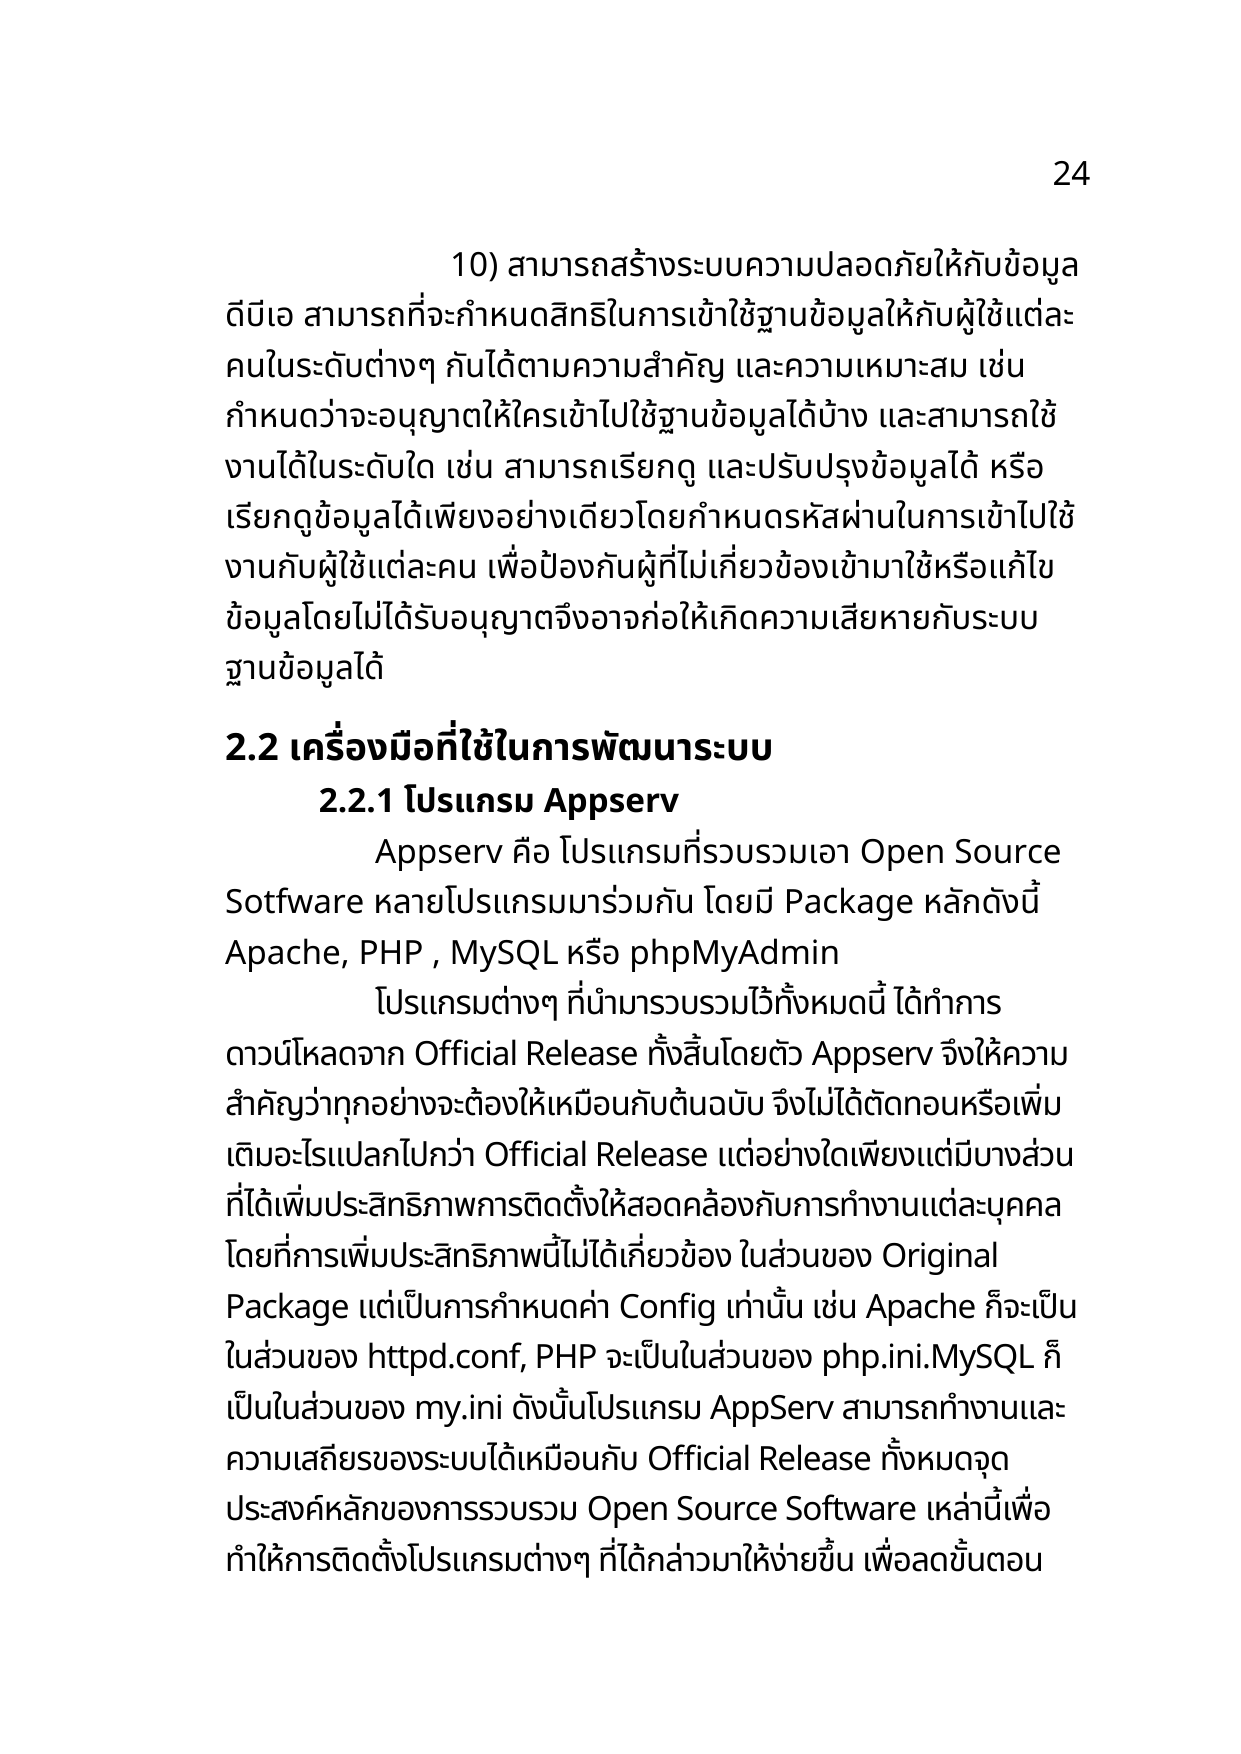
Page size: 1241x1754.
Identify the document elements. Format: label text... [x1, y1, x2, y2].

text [225, 979, 1090, 1586]
text 2.2 เครื่องมือที่ใช้ในการพัฒนาระบบ [225, 720, 1090, 777]
text 2.2.1 โปรแกรม Appserv [225, 777, 1090, 827]
text Appserv คือ โปรแกรมที่รวบรวมเอา Open Source Sotfware หลายโปรแกรมมาร่วมกัน โดยมี Package หลักดังนี้ Apache, PHP , MySQLหรือ phpMyAdmin [225, 827, 1090, 979]
text 10) สามารถสร้างระบบความปลอดภัยให้กับข้อมูลดีบีเอ สามารถที่จะกำหนดสิทธิในการเข้าใช้ฐานข้อมูลให้กับผู้ใช้แต่ละคนในระดับต่างๆ กันได้ตามความสำคัญ และความเหมาะสม เช่น กำหนดว่าจะอนุญาตให้ใครเข้าไปใช้ฐานข้อมูลได้บ้าง และสามารถใช้งานได้ในระดับใด เช่น สามารถเรียกดู และปรับปรุงข้อมูลได้ หรือเรียกดูข้อมูลได้เพียงอย่างเดียวโดยกำหนดรหัสผ่านในการเข้าไปใช้งานกับผู้ใช้แต่ละคน เพื่อป้องกันผู้ที่ไม่เกี่ยวข้องเข้ามาใช้หรือแก้ไขข้อมูลโดยไม่ได้รับอนุญาตจึงอาจก่อให้เกิดความเสียหายกับระบบฐานข้อมูลได้ [225, 241, 1090, 695]
